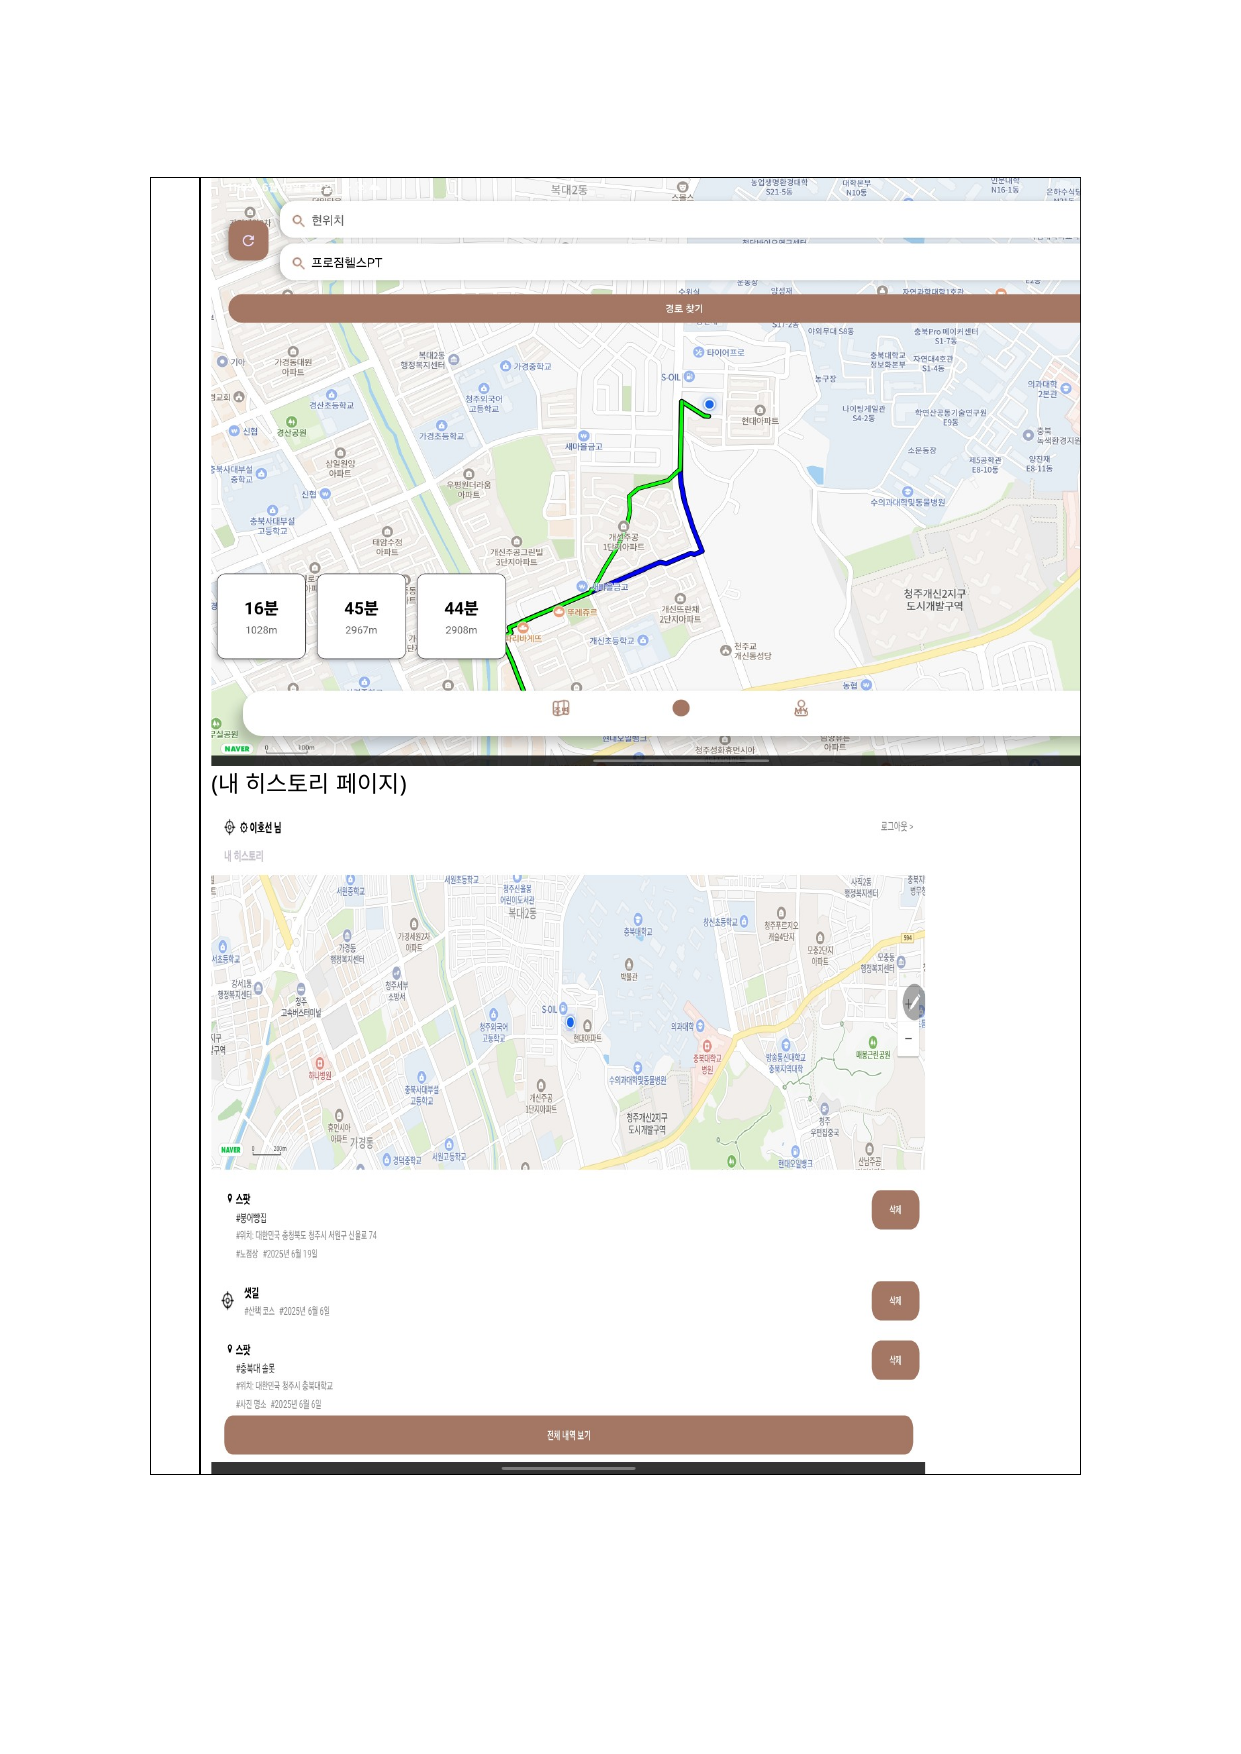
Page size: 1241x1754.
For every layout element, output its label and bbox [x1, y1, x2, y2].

table_cell [151, 178, 199, 1474]
picture [211, 799, 926, 1474]
picture [211, 178, 1081, 766]
table_cell [201, 178, 1080, 1474]
